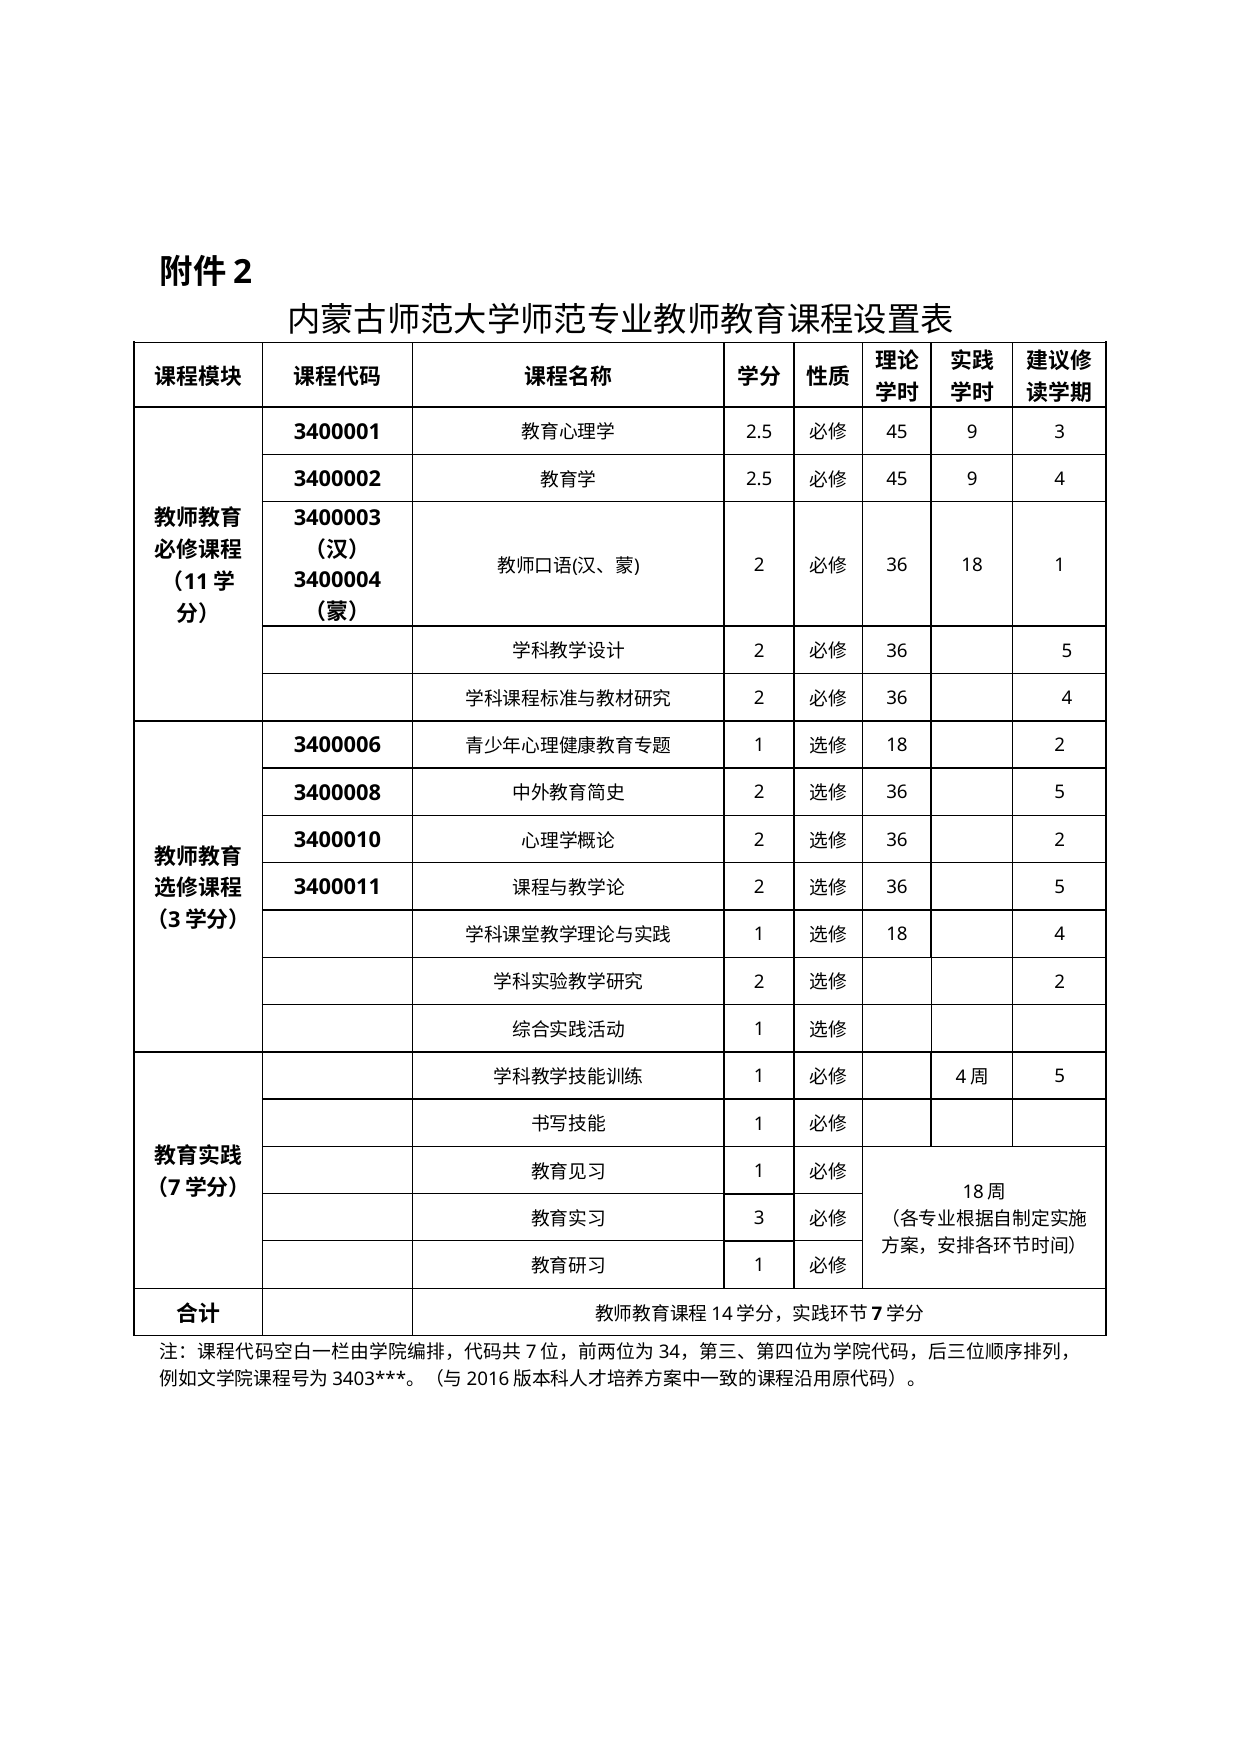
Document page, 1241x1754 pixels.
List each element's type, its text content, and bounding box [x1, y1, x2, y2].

table_cell [263, 627, 412, 673]
table_cell 1 [725, 1005, 793, 1051]
table_cell [932, 958, 1012, 1004]
table_cell 青少年心理健康教育专题 [413, 722, 723, 767]
table_cell [863, 1100, 930, 1146]
table_cell 学科课程标准与教材研究 [413, 674, 723, 720]
table_cell [263, 1289, 412, 1335]
table_cell 3400006 [263, 722, 412, 767]
table_cell 学科教学技能训练 [413, 1053, 723, 1098]
table_cell 18 [863, 722, 930, 767]
table_cell 课程与教学论 [413, 863, 723, 909]
table_cell 5 [1013, 1053, 1105, 1098]
table_cell 必修 [795, 1053, 862, 1098]
table_cell [932, 722, 1012, 767]
table_header 性质 [795, 343, 862, 406]
table_cell [263, 1005, 412, 1051]
table_cell 3 [725, 1195, 793, 1240]
table_cell 选修 [795, 769, 862, 814]
table_cell [932, 1005, 1012, 1051]
table_header 学分 [725, 343, 793, 406]
table_cell 必修 [795, 627, 862, 673]
table_cell 综合实践活动 [413, 1005, 723, 1051]
table_cell 3400008 [263, 769, 412, 814]
table_header 课程名称 [413, 343, 723, 406]
table_cell 合计 [135, 1289, 262, 1335]
table_cell 选修 [795, 1005, 862, 1051]
table_cell 教师教育 必修课程 （11学分） [135, 408, 262, 720]
table_cell 教育心理学 [413, 408, 723, 453]
table_cell [863, 958, 931, 1004]
table_cell 必修 [795, 1147, 862, 1193]
table_header 课程代码 [263, 343, 412, 406]
table_header 建议修读学期 [1013, 343, 1105, 406]
table_cell 1 [725, 1147, 793, 1193]
table_cell 教师口语(汉、蒙) [413, 502, 723, 625]
table_cell [263, 1241, 412, 1287]
table_cell 选修 [795, 816, 862, 862]
table_cell 选修 [795, 863, 862, 909]
table_cell 45 [863, 455, 930, 501]
table_cell 36 [863, 769, 930, 814]
text 内蒙古师范大学师范专业教师教育课程设置表 [159, 293, 1081, 341]
table_cell 必修 [795, 455, 862, 501]
table_cell 必修 [795, 1194, 862, 1240]
table_cell 必修 [795, 674, 862, 720]
table_cell 5 [1013, 769, 1105, 814]
table_cell 18 [932, 502, 1012, 625]
table_cell 选修 [795, 722, 862, 767]
table_cell 教育实践 （7学分） [135, 1053, 262, 1287]
table_cell 2 [1013, 816, 1105, 862]
table_cell 2 [725, 958, 793, 1004]
table_cell 3400002 [263, 455, 412, 501]
table_cell [932, 911, 1012, 956]
table_cell 选修 [795, 958, 862, 1004]
table_cell [932, 863, 1012, 909]
table_cell [932, 816, 1012, 862]
table_cell 3 [1013, 408, 1105, 453]
table_cell 教师教育课程14学分，实践环节7学分 [413, 1289, 1105, 1335]
table_cell 3400001 [263, 408, 412, 453]
table_cell 必修 [795, 502, 862, 625]
table_cell 4周 [932, 1053, 1012, 1098]
table_cell 1 [725, 1053, 793, 1098]
table_cell 教育研习 [413, 1241, 723, 1287]
table_cell [263, 958, 412, 1004]
table_cell 4 [1013, 911, 1105, 956]
table_cell 教育学 [413, 455, 723, 501]
table_cell [263, 1194, 412, 1240]
table_cell 2 [725, 502, 793, 625]
table_header 实践学时 [932, 343, 1012, 406]
table_cell 2 [725, 627, 793, 673]
table_header 课程模块 [135, 343, 262, 406]
table_cell 心理学概论 [413, 816, 723, 862]
table_cell 学科教学设计 [413, 627, 723, 673]
table_cell 1 [725, 722, 793, 767]
table_cell 36 [863, 863, 930, 909]
table_cell 5 [1013, 863, 1105, 909]
table_cell 必修 [795, 408, 862, 453]
table_cell 36 [863, 816, 930, 862]
table_cell 2 [725, 816, 793, 862]
table_cell 9 [932, 408, 1012, 453]
table_cell 36 [863, 674, 930, 720]
table_cell 1 [1013, 502, 1105, 625]
table_cell 学科课堂教学理论与实践 [413, 911, 723, 956]
table_cell 36 [863, 627, 930, 673]
table_cell 2.5 [725, 408, 793, 453]
table_cell 1 [725, 1100, 793, 1146]
table_cell 必修 [795, 1241, 862, 1287]
table_cell 教育见习 [413, 1147, 723, 1193]
table_cell 2 [725, 674, 793, 720]
table_cell 18 [863, 911, 930, 956]
table_cell 4 [1013, 674, 1105, 720]
table_cell [263, 674, 412, 720]
table_cell [932, 674, 1012, 720]
table_cell [1013, 1005, 1105, 1051]
table_cell 1 [725, 911, 793, 956]
text 注：课程代码空白一栏由学院编排，代码共7位，前两位为34，第三、第四位为学院代码，后三位顺序排列，例如文学院课程号为3403***。（与 2016版本科人才培养方案中一致的课程沿用原代码）。 [159, 1336, 1081, 1391]
text 附件2 [159, 245, 1081, 293]
table_cell 2 [725, 769, 793, 814]
table_cell 2 [1013, 958, 1105, 1004]
table_cell [932, 1100, 1012, 1146]
table_cell 2.5 [725, 455, 793, 501]
table_cell 18周 （各专业根据自制定实施方案，安排各环节时间） [863, 1147, 1105, 1287]
table_cell [1013, 1100, 1105, 1146]
table_cell 1 [725, 1242, 793, 1287]
table_cell [863, 1053, 930, 1098]
table_cell 5 [1013, 627, 1105, 673]
table_cell [263, 911, 412, 956]
table_cell 3400003（汉） 3400004（蒙） [263, 502, 412, 625]
table_cell 3400011 [263, 863, 412, 909]
table_cell 教师教育 选修课程 （3学分） [135, 722, 262, 1051]
table_cell 36 [863, 502, 930, 625]
table_header 理论学时 [863, 343, 930, 406]
table_cell 4 [1013, 455, 1105, 501]
table_cell [263, 1100, 412, 1146]
table_cell 45 [863, 408, 930, 453]
table_cell 必修 [795, 1100, 862, 1146]
table_cell 2 [725, 863, 793, 909]
table_cell 3400010 [263, 816, 412, 862]
table_cell 中外教育简史 [413, 769, 723, 814]
table_cell 2 [1013, 722, 1105, 767]
table_cell [932, 627, 1012, 673]
table_cell 9 [932, 455, 1012, 501]
table_cell 书写技能 [413, 1100, 723, 1146]
table_cell 教育实习 [413, 1194, 723, 1240]
table_cell 学科实验教学研究 [413, 958, 723, 1004]
table_cell [263, 1053, 412, 1098]
table_cell [932, 769, 1012, 814]
table_cell [863, 1005, 931, 1051]
table_cell [263, 1147, 412, 1193]
table_cell 选修 [795, 911, 862, 956]
